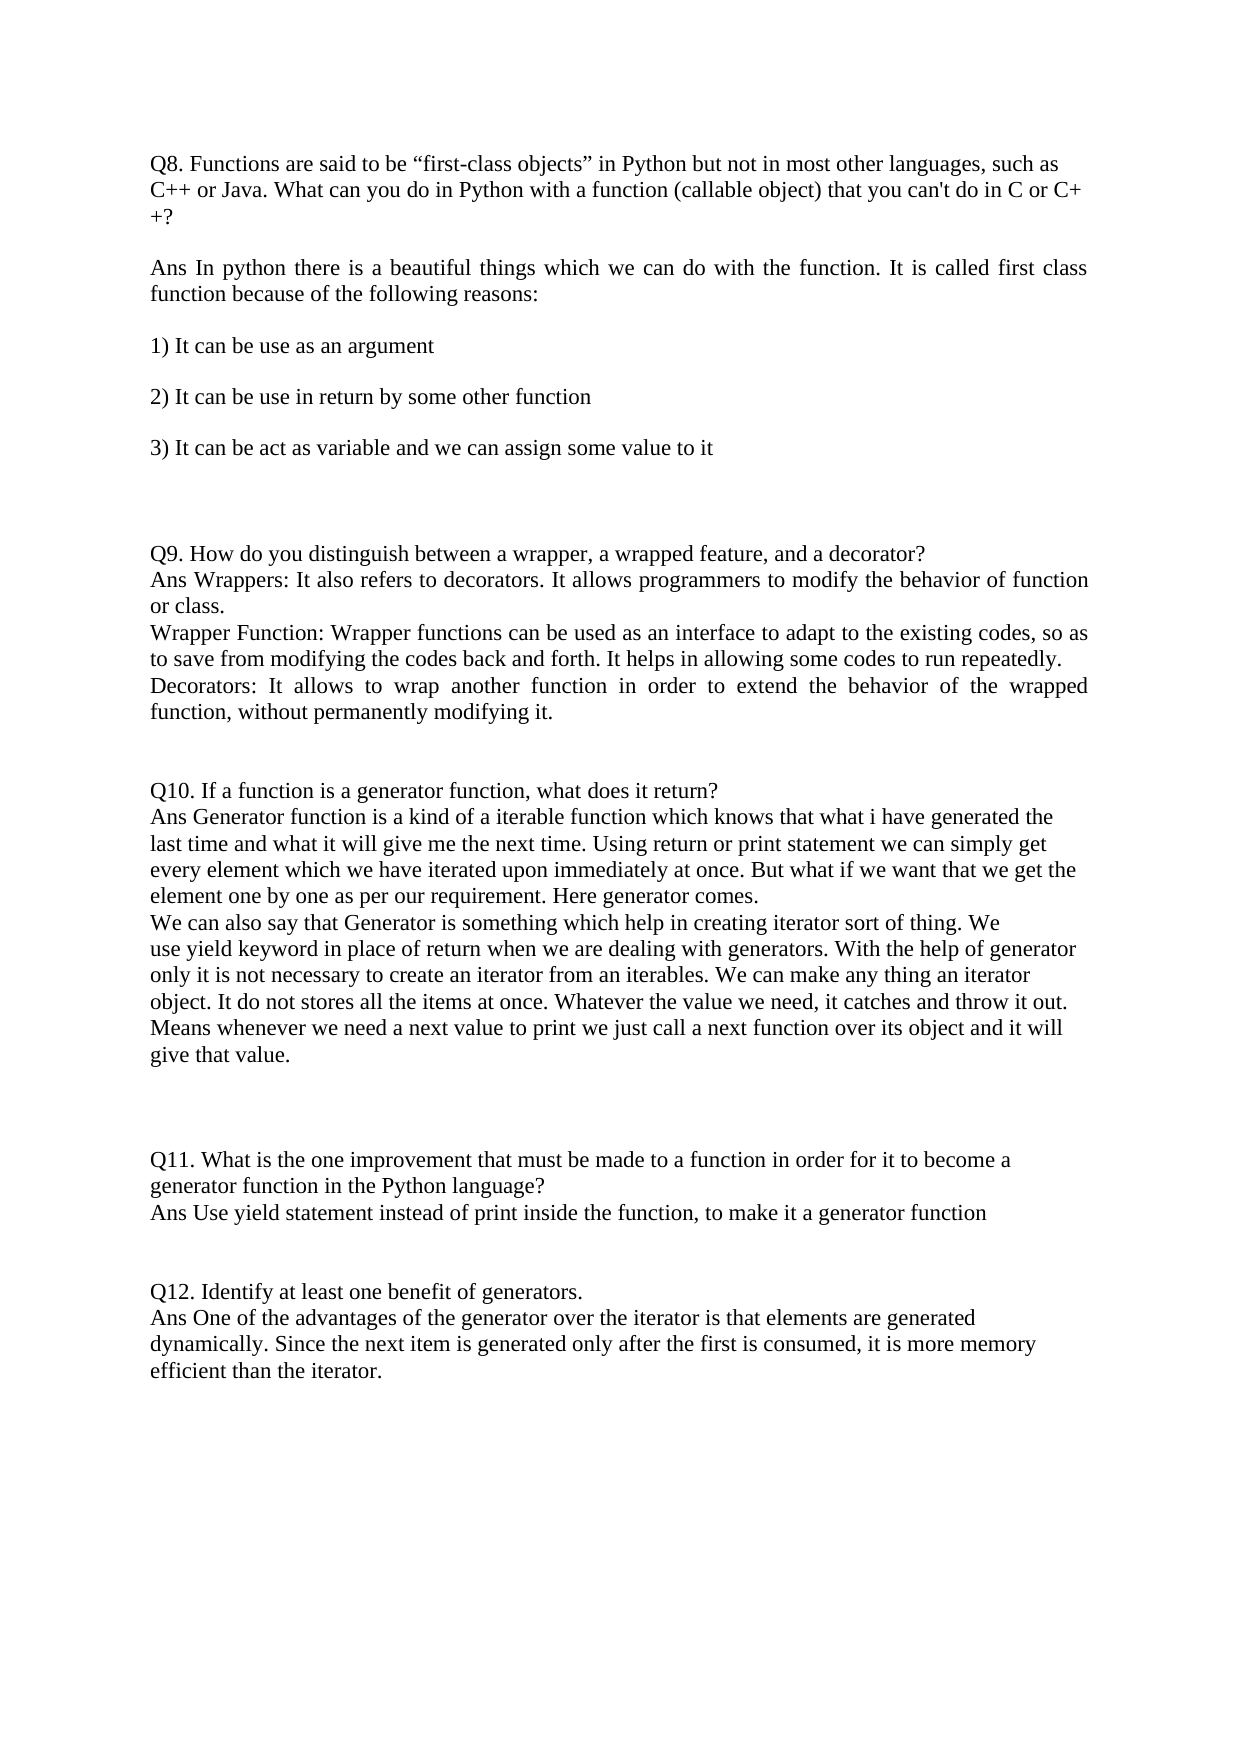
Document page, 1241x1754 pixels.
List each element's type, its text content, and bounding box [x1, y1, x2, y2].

text Q11. What is the one improvement that must be made to a function in order for it to become a generator function in the Python language? [150, 1146, 1090, 1199]
text Q9. How do you distinguish between a wrapper, a wrapped feature, and a decorator? [150, 540, 1090, 566]
text 3) It can be act as variable and we can assign some value to it [150, 434, 1090, 461]
text 2) It can be use in return by some other function [150, 383, 1090, 409]
text Q12. Identify at least one benefit of generators. [150, 1278, 1090, 1304]
text Ans One of the advantages of the generator over the iterator is that elements are generated dynamically. Since the next item is generated only after the first is consumed, it is more memory efficient than the iterator. [150, 1304, 1090, 1383]
text Decorators: It allows to wrap another function in order to extend the behavior of the wrapped function, without permanently modifying it. [150, 672, 1090, 724]
text Ans Use yield statement instead of print inside the function, to make it a generator function [150, 1199, 1090, 1225]
text We can also say that Generator is something which help in creating iterator sort of thing. We use yield keyword in place of return when we are dealing with generators. With the help of generator only it is not necessary to create an iterator from an iterables. We can make any thing an iterator object. It do not stores all the items at once. Whatever the value we need, it catches and throw it out. Means whenever we need a next value to print we just call a next function over its object and it will give that value. [150, 909, 1090, 1067]
text Wrapper Function: Wrapper functions can be used as an interface to adapt to the existing codes, so as to save from modifying the codes back and forth. It helps in allowing some codes to run repeatedly. [150, 619, 1090, 672]
text Q10. If a function is a generator function, what does it return? [150, 777, 1090, 803]
text Ans Generator function is a kind of a iterable function which knows that what i have generated the last time and what it will give me the next time. Using return or print statement we can simply get every element which we have iterated upon immediately at once. But what if we want that we get the element one by one as per our requirement. Here generator comes. [150, 803, 1090, 909]
text Ans Wrappers: It also refers to decorators. It allows programmers to modify the behavior of function or class. [150, 566, 1090, 619]
text Q8. Functions are said to be “first-class objects” in Python but not in most other languages, such as C++ or Java. What can you do in Python with a function (callable object) that you can't do in C or C++? [150, 150, 1090, 229]
text Ans In python there is a beautiful things which we can do with the function. It is called first class function because of the following reasons: [150, 254, 1090, 307]
text 1) It can be use as an argument [150, 332, 1090, 358]
